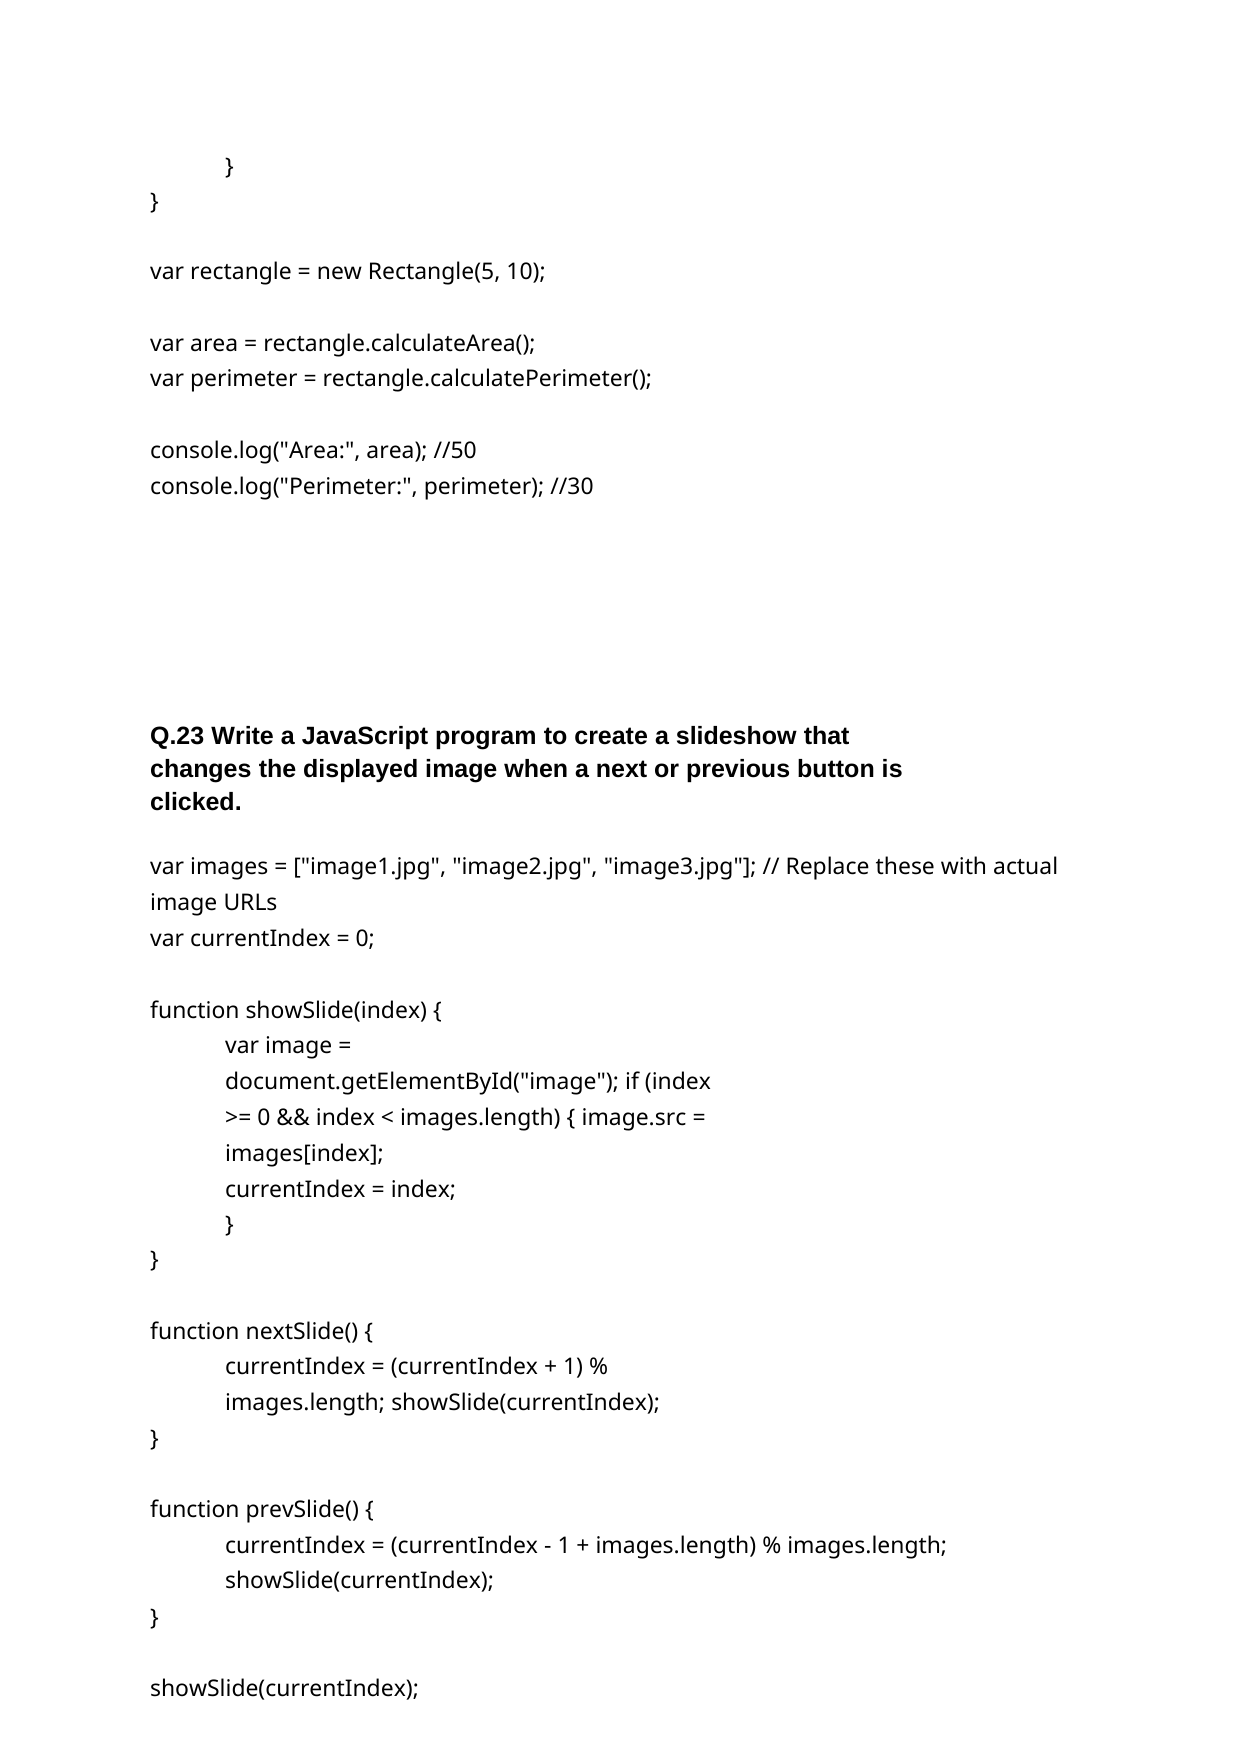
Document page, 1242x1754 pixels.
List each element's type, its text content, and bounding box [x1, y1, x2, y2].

text var area = rectangle.calculateArea(); [150, 327, 1083, 358]
text var image = document.getElementById("image"); if (index >= 0 && index < images.length) { image.src = images[index]; [225, 1029, 727, 1168]
text function showSlide(index) { [150, 994, 1083, 1025]
text var images = ["image1.jpg", "image2.jpg", "image3.jpg"]; // Replace these with actual image URLs [150, 850, 1083, 917]
text console.log("Area:", area); //50 console.log("Perimeter:", perimeter); //30 [150, 434, 657, 501]
text currentIndex = (currentIndex + 1) % images.length; showSlide(currentIndex); [225, 1350, 758, 1417]
subtitle Write a JavaScript program to create a slideshow that changes the displayed image when a next or previous button is clicked. [150, 721, 957, 816]
text var rectangle = new Rectangle(5, 10); [150, 255, 1083, 286]
text function prevSlide() { [150, 1493, 1083, 1524]
text } [225, 1208, 1083, 1239]
text currentIndex = (currentIndex - 1 + images.length) % images.length; showSlide(currentIndex); [225, 1528, 1083, 1596]
text } [150, 1243, 1083, 1274]
text } [150, 1422, 1083, 1453]
text } [150, 185, 1083, 216]
text showSlide(currentIndex); [150, 1672, 1083, 1703]
text var perimeter = rectangle.calculatePerimeter(); [150, 362, 1083, 393]
text } [150, 1600, 1083, 1632]
text currentIndex = index; [225, 1173, 1083, 1204]
text var currentIndex = 0; [150, 922, 1083, 953]
text } [225, 150, 1083, 181]
text function nextSlide() { [150, 1315, 1083, 1346]
